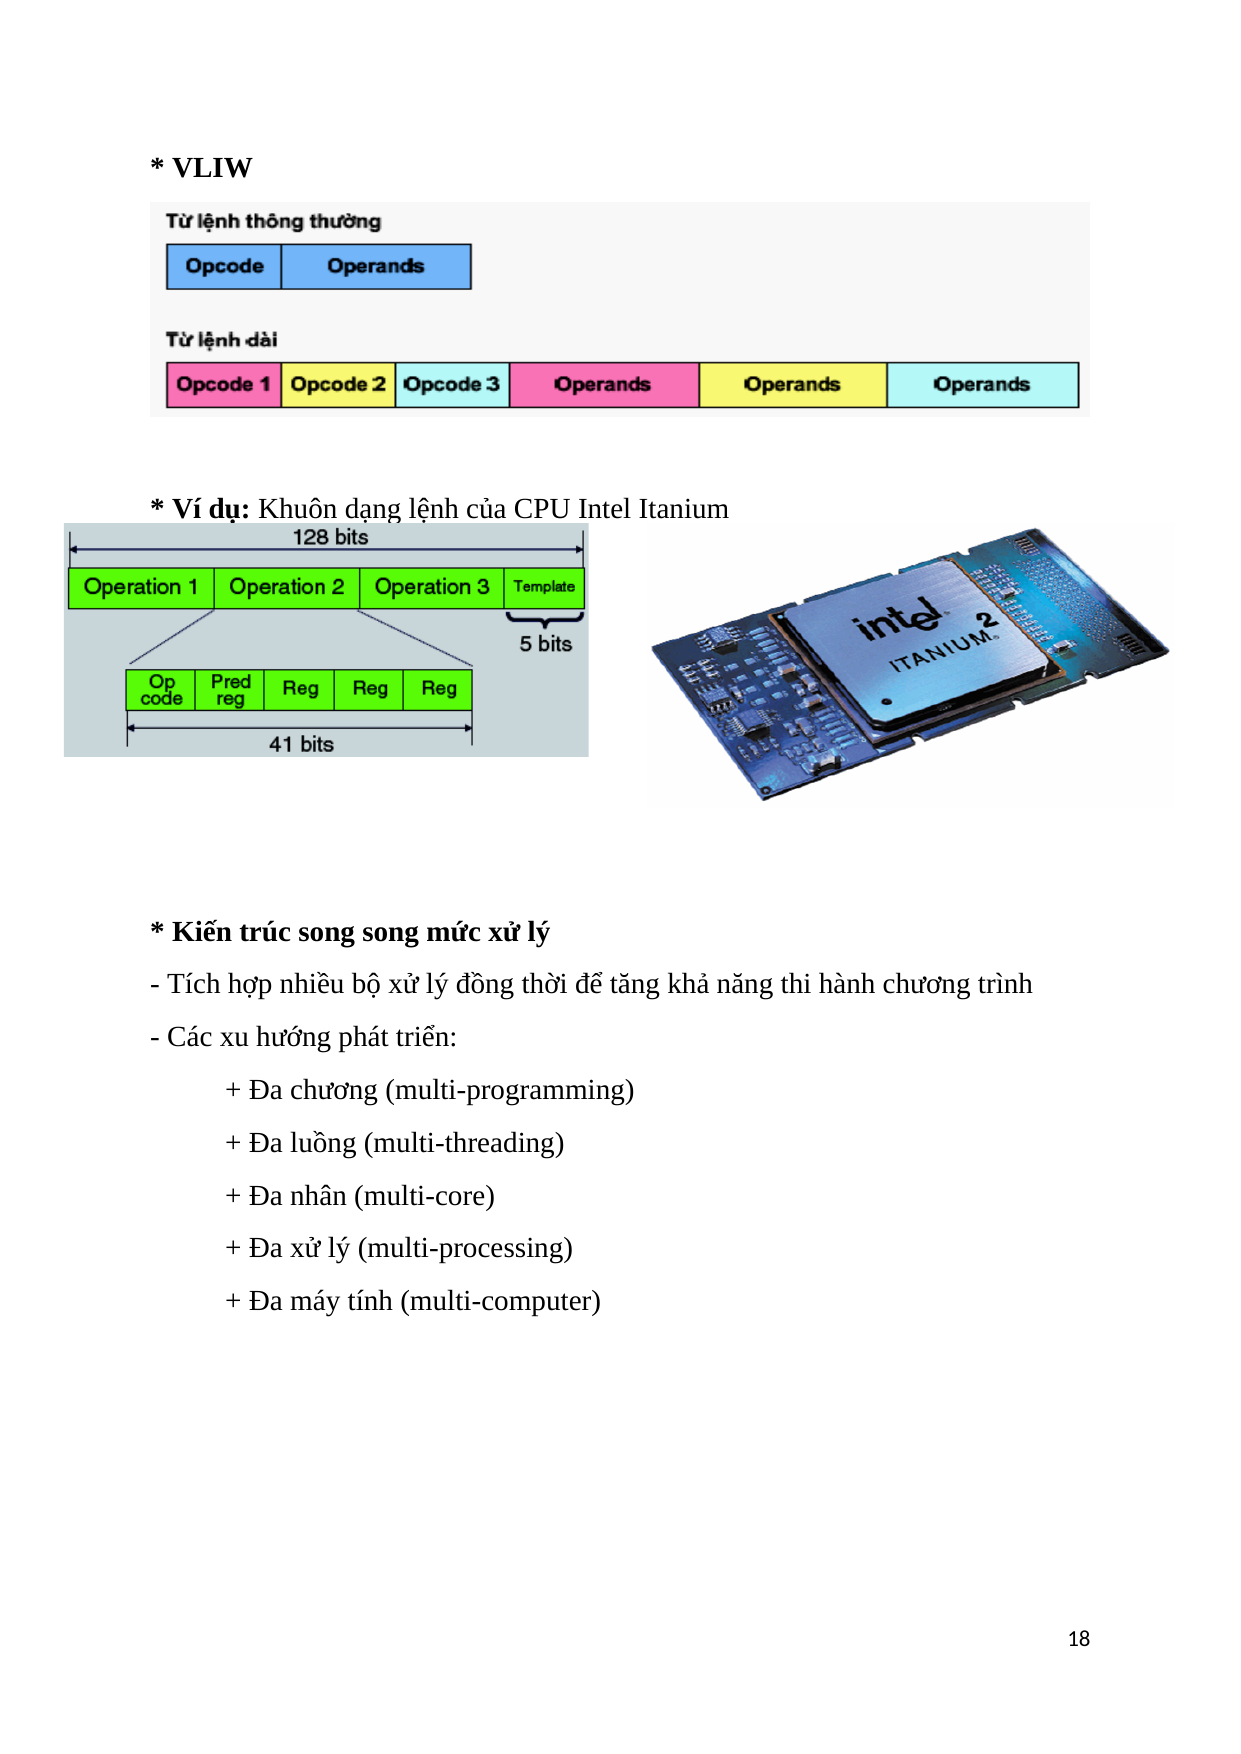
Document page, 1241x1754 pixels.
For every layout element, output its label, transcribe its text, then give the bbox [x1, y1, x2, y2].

text - Tích hợp nhiều bộ xử lý đồng thời để tăng khả năng thi hành chương trình [150, 966, 1090, 1000]
text + Đa chương (multi-programming) [150, 1072, 1090, 1106]
text * VLIW [150, 150, 1090, 183]
text + Đa luồng (multi-threading) [150, 1125, 1090, 1158]
text + Đa máy tính (multi-computer) [150, 1283, 1090, 1317]
picture [647, 523, 1176, 808]
text * Ví dụ: Khuôn dạng lệnh của CPU Intel Itanium [150, 491, 1090, 525]
text - Các xu hướng phát triển: [150, 1019, 1090, 1053]
text + Đa nhân (multi-core) [150, 1178, 1090, 1211]
text * Kiến trúc song song mức xử lý [150, 914, 1090, 947]
text + Đa xử lý (multi-processing) [150, 1231, 1090, 1264]
